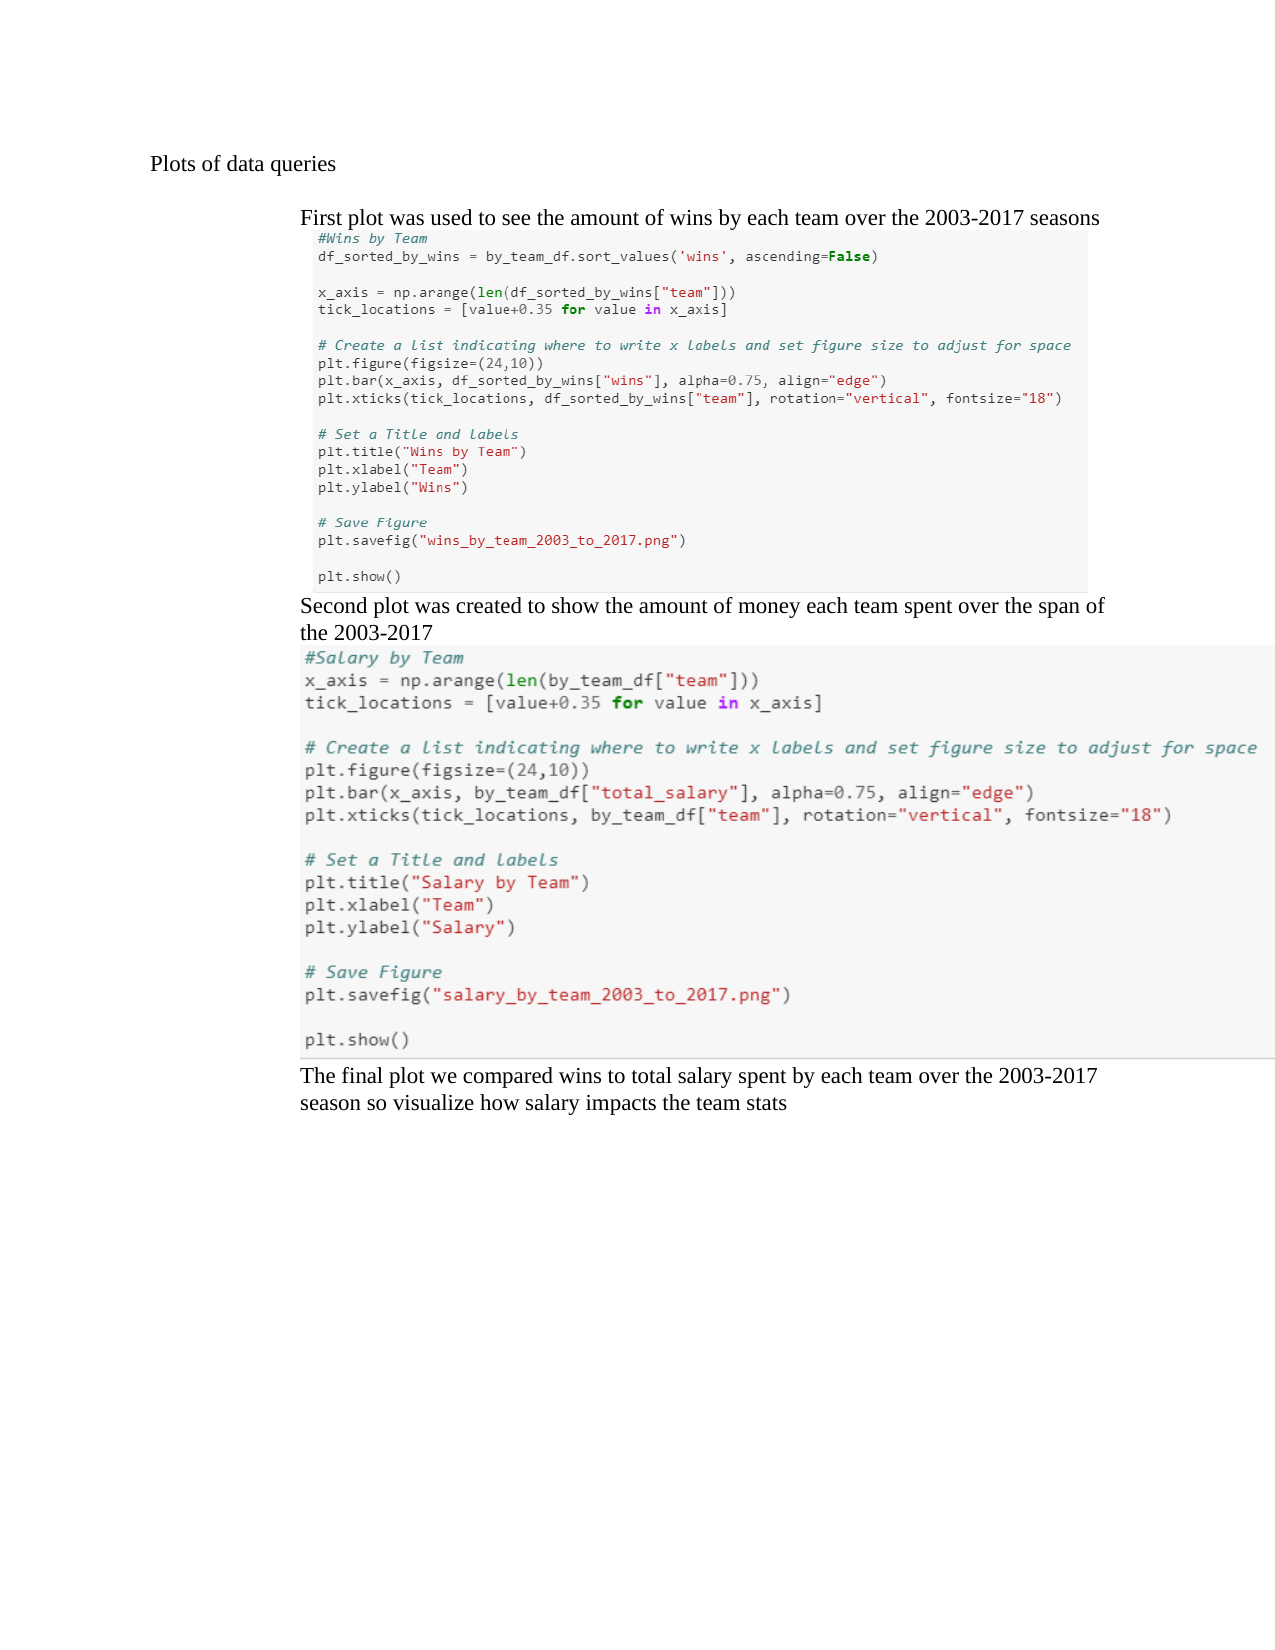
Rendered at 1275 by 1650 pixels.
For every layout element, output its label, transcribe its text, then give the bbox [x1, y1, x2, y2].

text Plots of data queries [150, 150, 1125, 176]
text The final plot we compared wins to total salary spent by each team over the 2003-2017 season so visualize how salary impacts the team stats [300, 1063, 1125, 1115]
text Second plot was created to show the amount of money each team spent over the span of the 2003-2017 [300, 592, 1125, 645]
text First plot was used to see the amount of wins by each team over the 2003-2017 seasons [150, 204, 1125, 231]
picture [312, 230, 1089, 593]
picture [300, 645, 1275, 1063]
